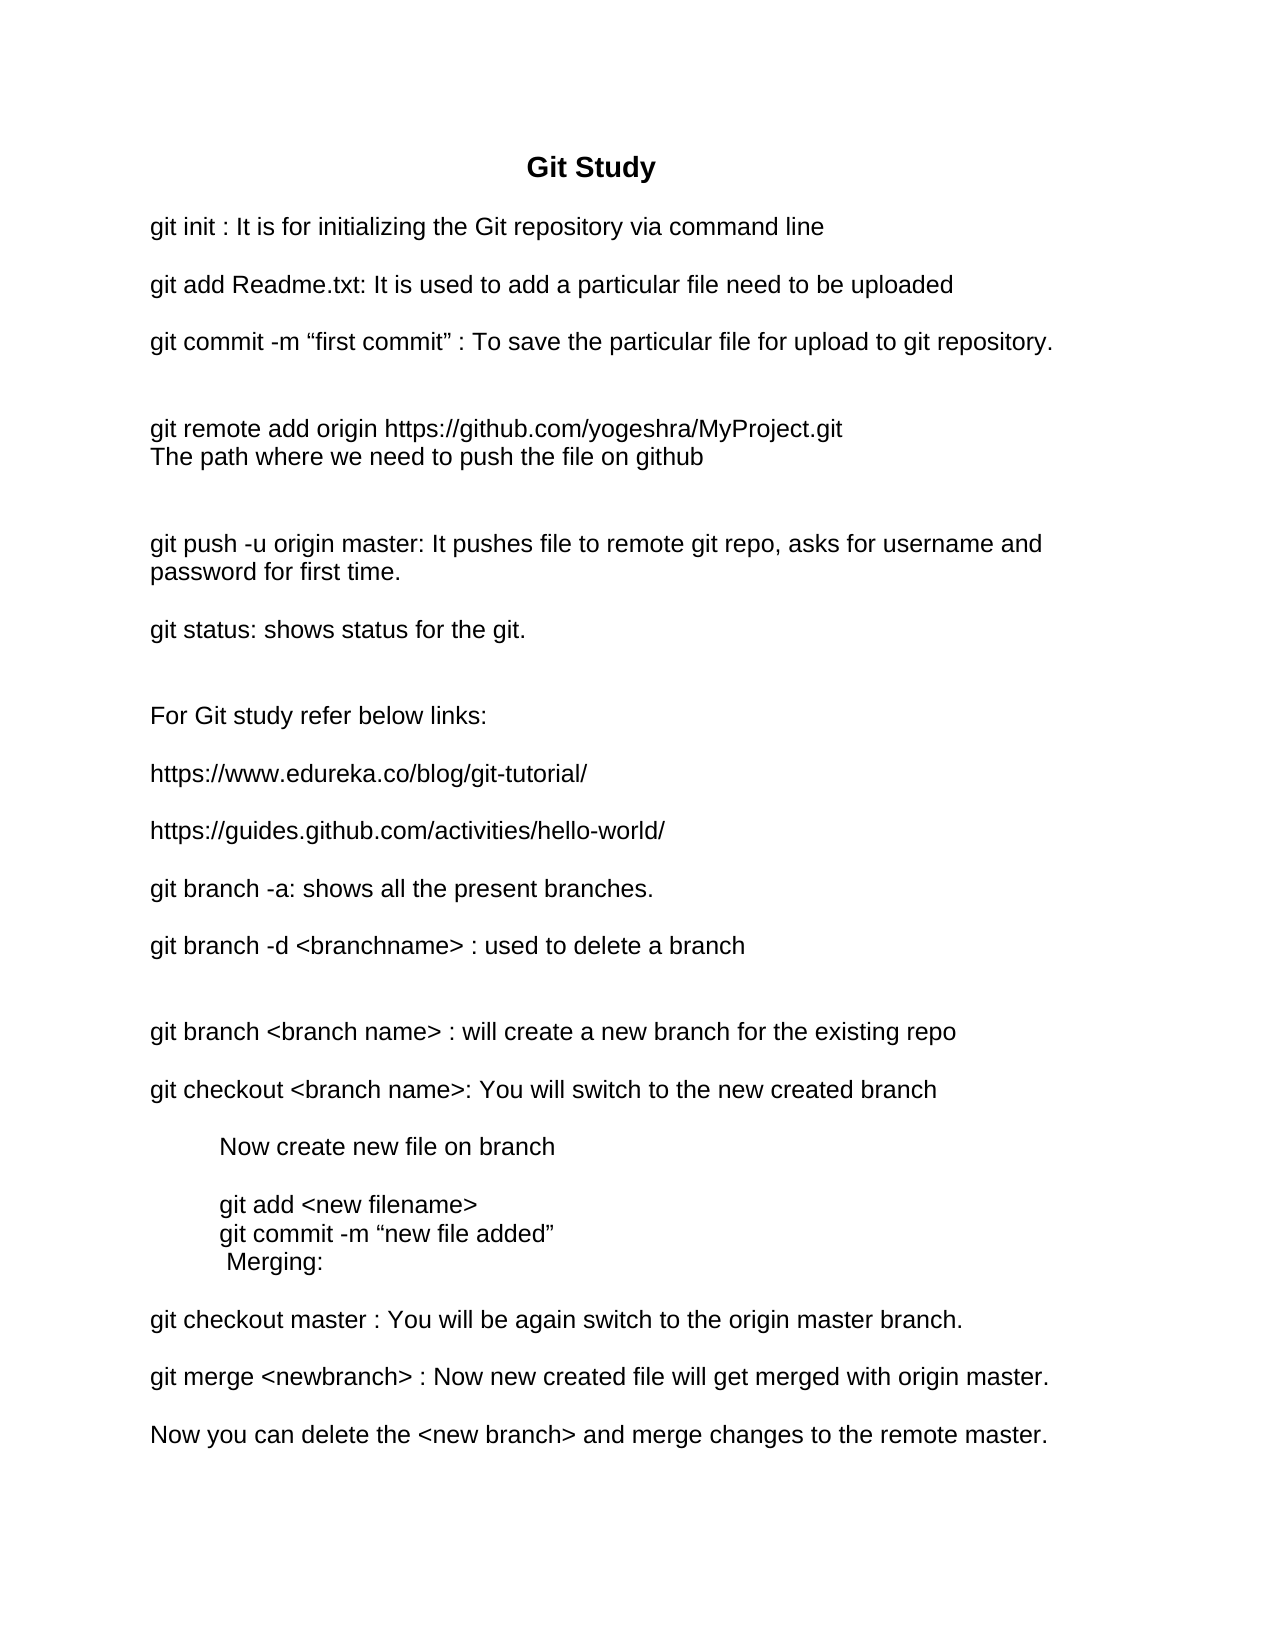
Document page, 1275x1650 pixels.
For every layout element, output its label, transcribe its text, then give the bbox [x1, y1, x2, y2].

text The path where we need to push the file on github [150, 442, 1125, 471]
text https://www.edureka.co/blog/git-tutorial/ [150, 758, 1125, 787]
text For Git study refer below links: [150, 701, 1125, 730]
text git commit -m “first commit” : To save the particular file for upload to git repository. [150, 327, 1125, 356]
text git remote add origin https://github.com/yogeshra/MyProject.git [150, 413, 1125, 442]
text git branch -d <branchname> : used to delete a branch [150, 931, 1125, 960]
text git add <new filename> [150, 1190, 1125, 1218]
text git branch -a: shows all the present branches. [150, 873, 1125, 902]
text git checkout <branch name>: You will switch to the new created branch [150, 1075, 1125, 1103]
text git status: shows status for the git. [150, 615, 1125, 643]
text git commit -m “new file added” [150, 1218, 1125, 1247]
text https://guides.github.com/activities/hello-world/ [150, 816, 1125, 845]
text git merge <newbranch> : Now new created file will get merged with origin master. [150, 1362, 1125, 1391]
text git init : It is for initializing the Git repository via command line [150, 212, 1125, 241]
text git push -u origin master: It pushes file to remote git repo, asks for username and password for first time. [150, 528, 1125, 586]
text Git Study [150, 150, 1125, 183]
text Merging: [150, 1247, 1125, 1276]
text git checkout master : You will be again switch to the origin master branch. [150, 1305, 1125, 1333]
text Now you can delete the <new branch> and merge changes to the remote master. [150, 1420, 1125, 1448]
text Now create new file on branch [150, 1132, 1125, 1161]
text git add Readme.txt: It is used to add a particular file need to be uploaded [150, 270, 1125, 298]
text git branch <branch name> : will create a new branch for the existing repo [150, 1017, 1125, 1046]
